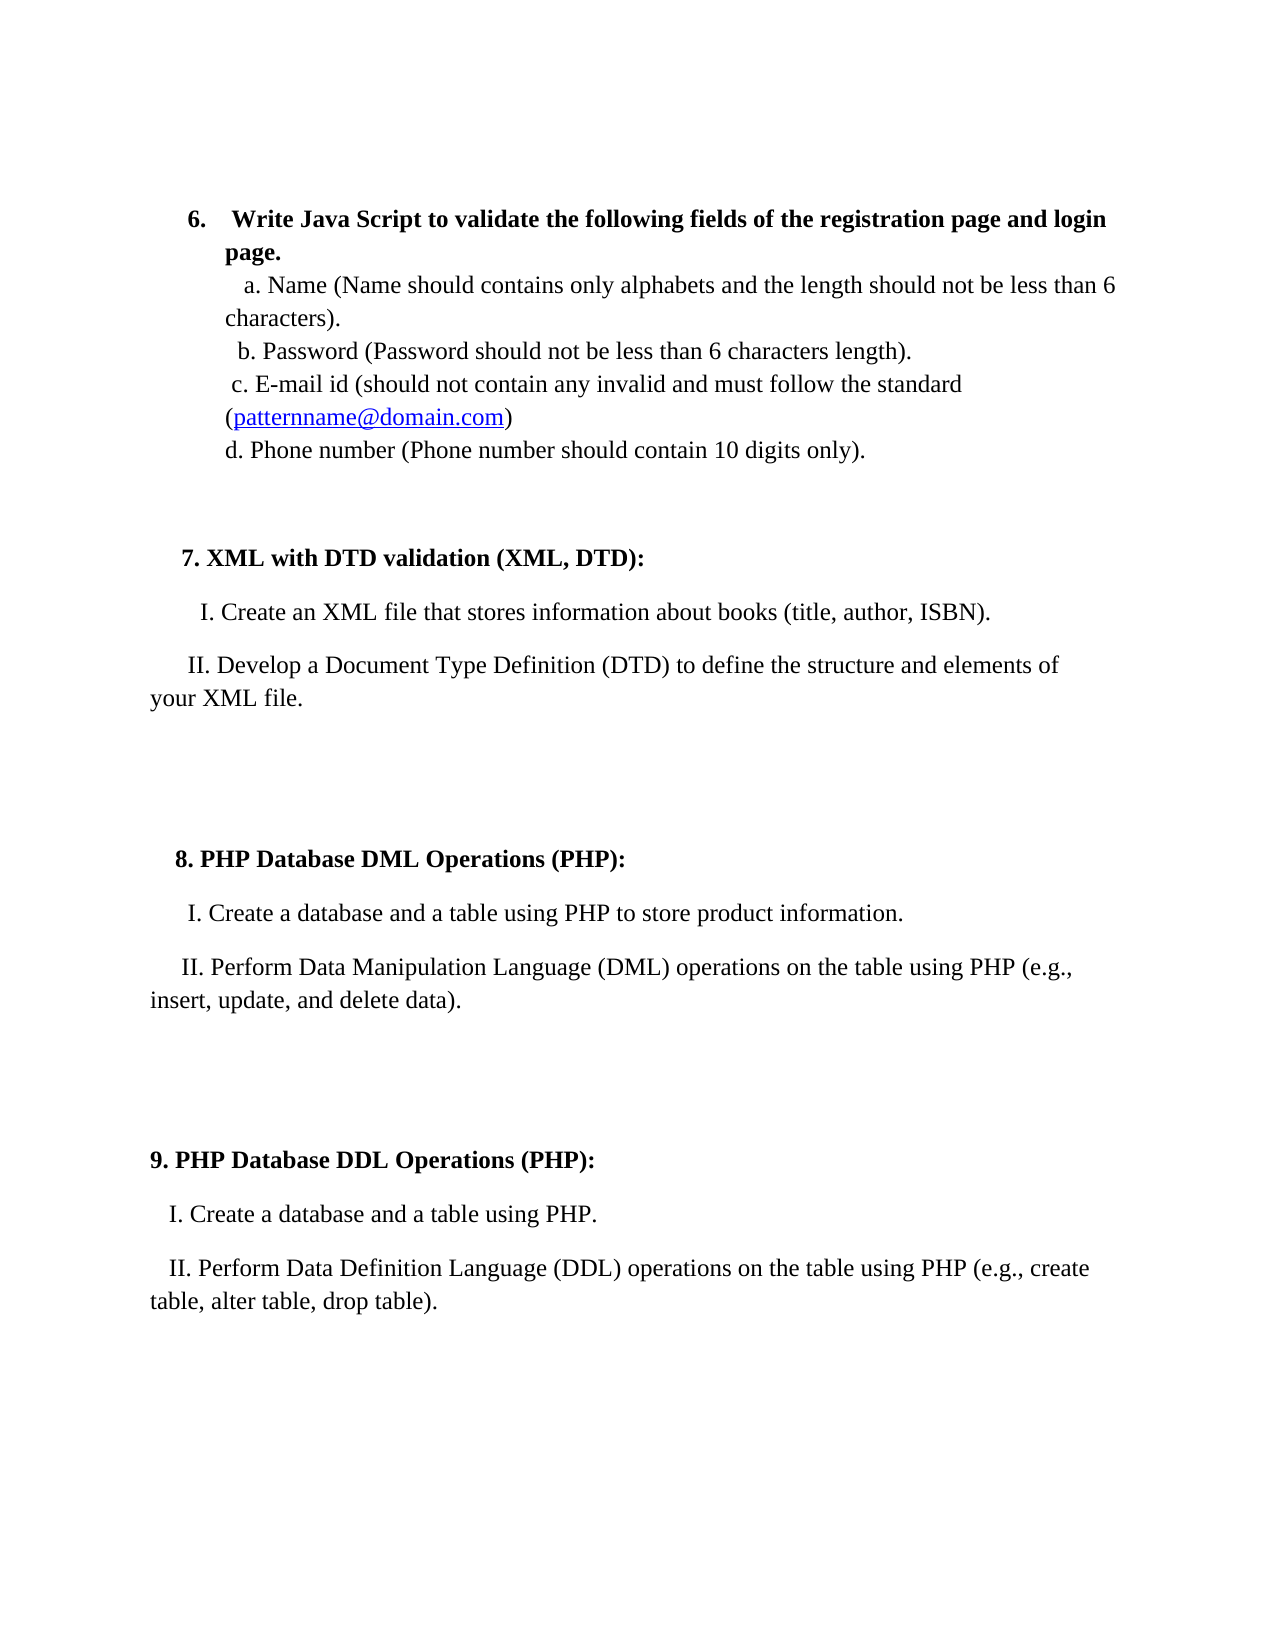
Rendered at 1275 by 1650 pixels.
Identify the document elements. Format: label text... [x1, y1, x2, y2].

list b. Password (Password should not be less than 6 characters length). [225, 336, 1125, 365]
text 8. PHP Database DML Operations (PHP): [150, 844, 1125, 873]
text II. Perform Data Manipulation Language (DML) operations on the table using PHP (e.g., insert, update, and delete data). [150, 952, 1125, 1014]
list a. Name (Name should contains only alphabets and the length should not be less than 6 characters). [225, 270, 1125, 332]
text II. Perform Data Definition Language (DDL) operations on the table using PHP (e.g., create table, alter table, drop table). [150, 1253, 1125, 1315]
text 9. PHP Database DDL Operations (PHP): [150, 1146, 1125, 1174]
text I. Create a database and a table using PHP to store product information. [150, 898, 1125, 927]
list d. Phone number (Phone number should contain 10 digits only). [225, 435, 1125, 464]
text 7. XML with DTD validation (XML, DTD): [150, 543, 1125, 571]
text II. Develop a Document Type Definition (DTD) to define the structure and elements of your XML file. [150, 650, 1125, 712]
text I. Create an XML file that stores information about books (title, author, ISBN). [150, 597, 1125, 625]
list c. E-mail id (should not contain any invalid and must follow the standard (patternname@domain.com) [225, 369, 1125, 431]
list Write Java Script to validate the following fields of the registration page and login page. [187, 204, 1125, 266]
text I. Create a database and a table using PHP. [150, 1199, 1125, 1228]
